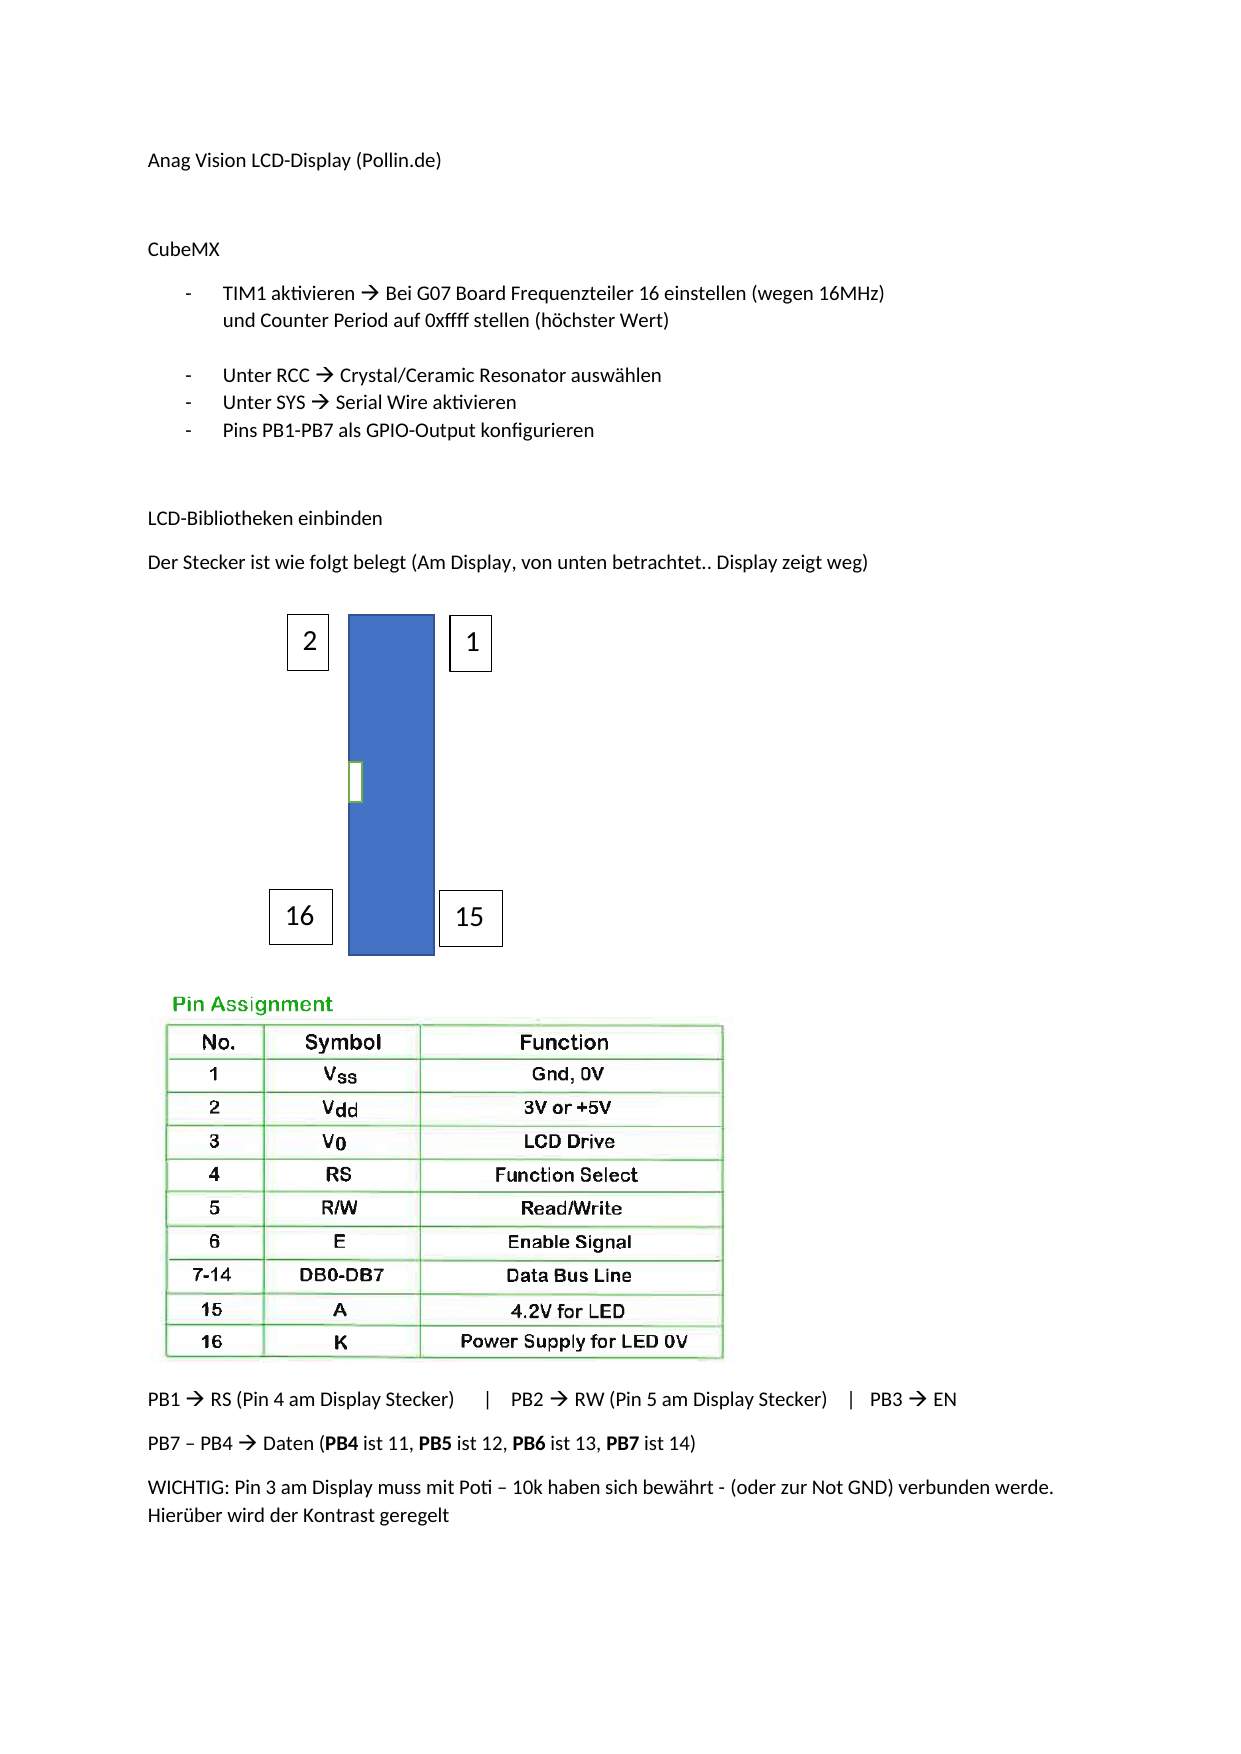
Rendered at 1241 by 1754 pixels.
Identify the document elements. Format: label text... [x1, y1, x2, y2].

text CubeMX [148, 236, 1093, 261]
picture [147, 989, 735, 1368]
text WICHTIG: Pin 3 am Display muss mit Poti – 10k haben sich bewährt - (oder zur Not GND) verbunden werde. Hierüber wird der Kontrast geregelt [148, 1474, 1093, 1527]
text Der Stecker ist wie folgt belegt (Am Display, von unten betrachtet.. Display zeigt weg) [148, 549, 1093, 574]
text LCD-Bibliotheken einbinden [148, 505, 1093, 530]
list Pins PB1-PB7 als GPIO-Output konfigurieren [185, 417, 1093, 442]
list Unter RCC Crystal/Ceramic Resonator auswählen [185, 362, 1093, 387]
text PB7 – PB4 Daten (PB4 ist 11, PB5 ist 12, PB6 ist 13, PB7 ist 14) [148, 1431, 1093, 1456]
text Anag Vision LCD-Display (Pollin.de) [148, 148, 1093, 173]
list Unter SYS Serial Wire aktivieren [185, 389, 1093, 415]
list TIM1 aktivieren Bei G07 Board Frequenzteiler 16 einstellen (wegen 16MHz) [185, 280, 1093, 305]
list und Counter Period auf 0xffff stellen (höchster Wert) [223, 307, 1093, 333]
text PB1 RS (Pin 4 am Display Stecker) | PB2 RW (Pin 5 am Display Stecker) | PB3 EN [148, 1386, 1093, 1412]
